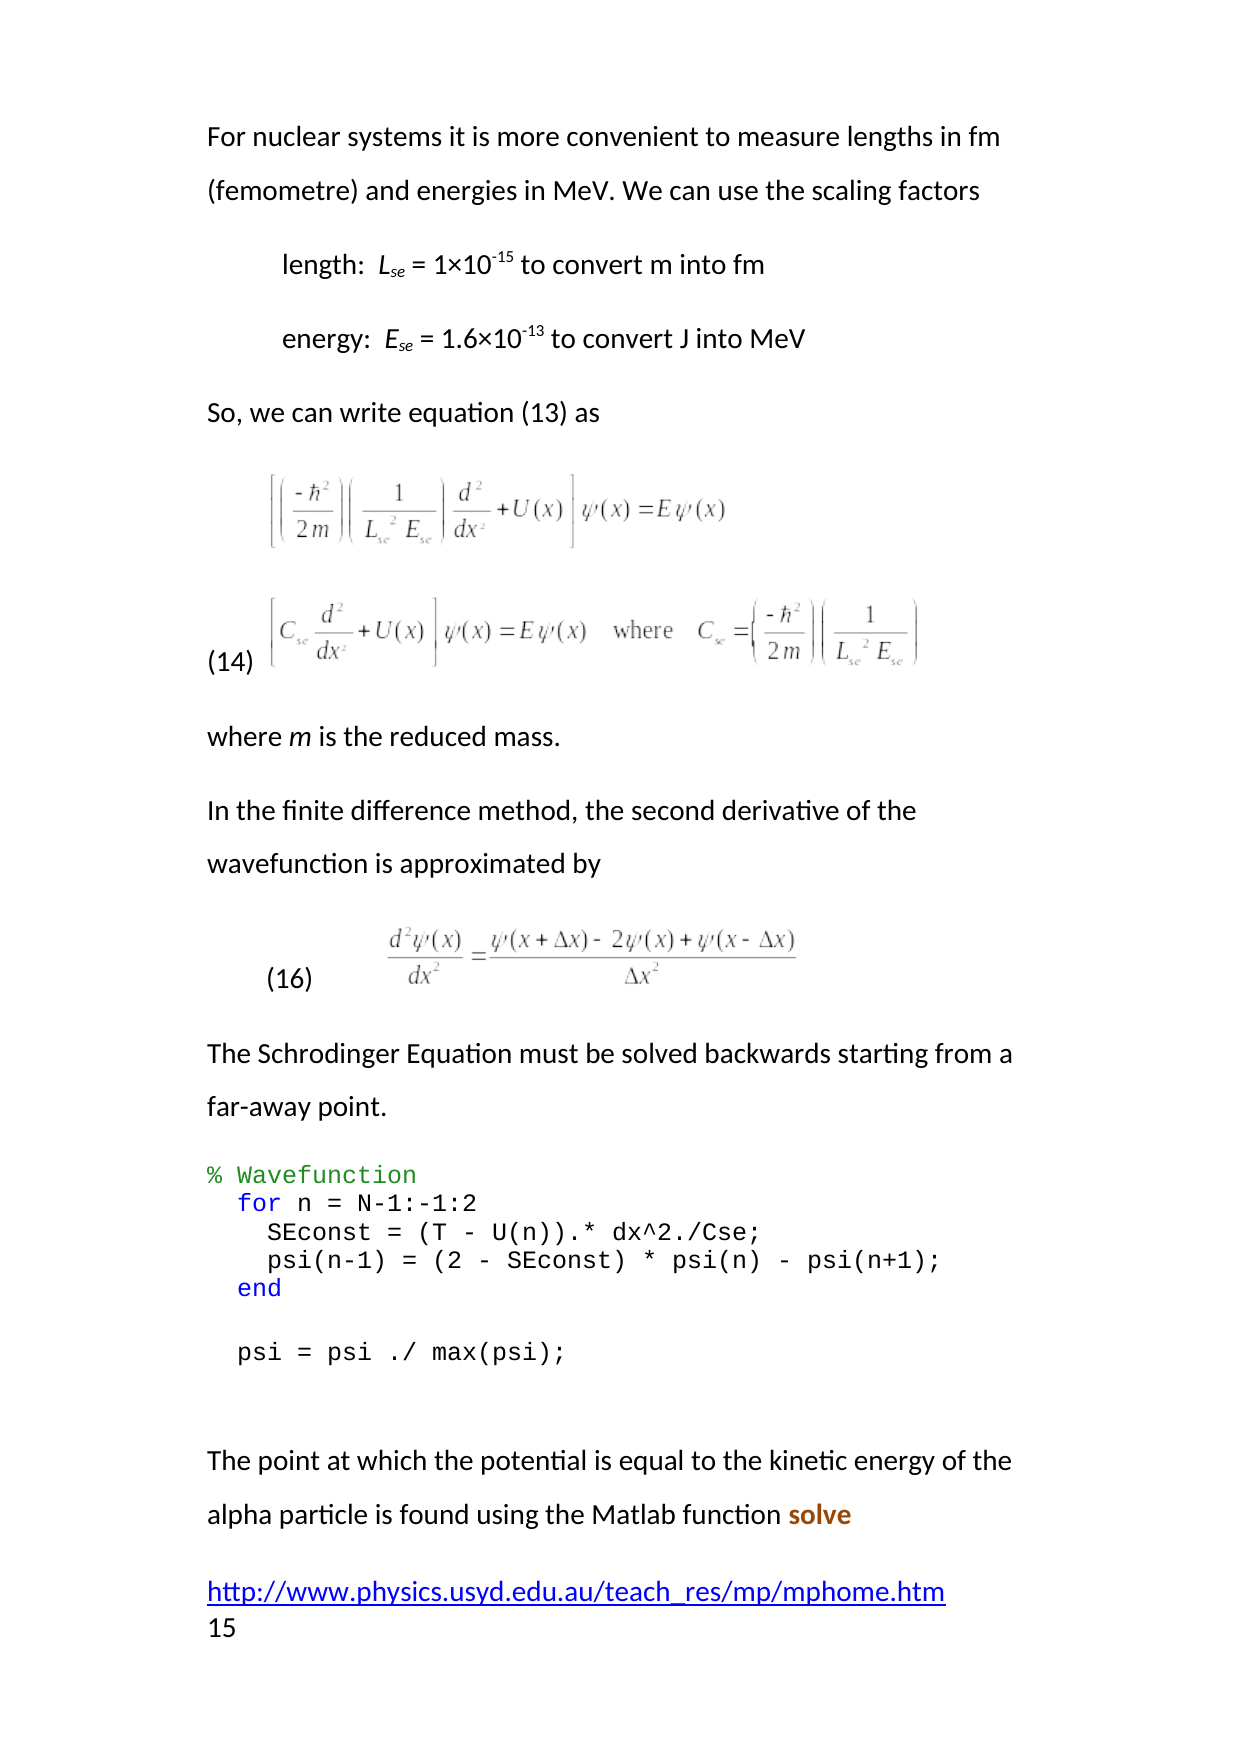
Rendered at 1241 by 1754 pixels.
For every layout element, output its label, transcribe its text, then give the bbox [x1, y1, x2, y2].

text The point at which the potential is equal to the kinetic energy of the alpha particle is found using the Matlab function solve [207, 1442, 1033, 1532]
text for n = N-1:-1:2 [207, 1191, 1033, 1219]
text end [207, 1276, 1033, 1304]
text where m is the reduced mass. [207, 718, 1033, 753]
text length: Lse = 1×10-15 to convert m into fm [207, 246, 1033, 281]
text So, we can write equation (13) as [207, 394, 1033, 430]
text (16) [207, 920, 1033, 996]
text (14) [207, 469, 1033, 679]
text The Schrodinger Equation must be solved backwards starting from a far-away point. [207, 1035, 1033, 1124]
text psi(n-1) = (2 - SEconst) * psi(n) - psi(n+1); [207, 1248, 1033, 1276]
text In the finite difference method, the second derivative of the wavefunction is approximated by [207, 792, 1033, 881]
text psi = psi ./ max(psi); [207, 1340, 1033, 1368]
text energy: Ese = 1.6×10-13 to convert J into MeV [207, 320, 1033, 356]
text % Wavefunction [207, 1163, 1033, 1191]
text SEconst = (T - U(n)).* dx^2./Cse; [207, 1219, 1033, 1248]
text For nuclear systems it is more convenient to measure lengths in fm (femometre) and energies in MeV. We can use the scaling factors [207, 118, 1033, 207]
